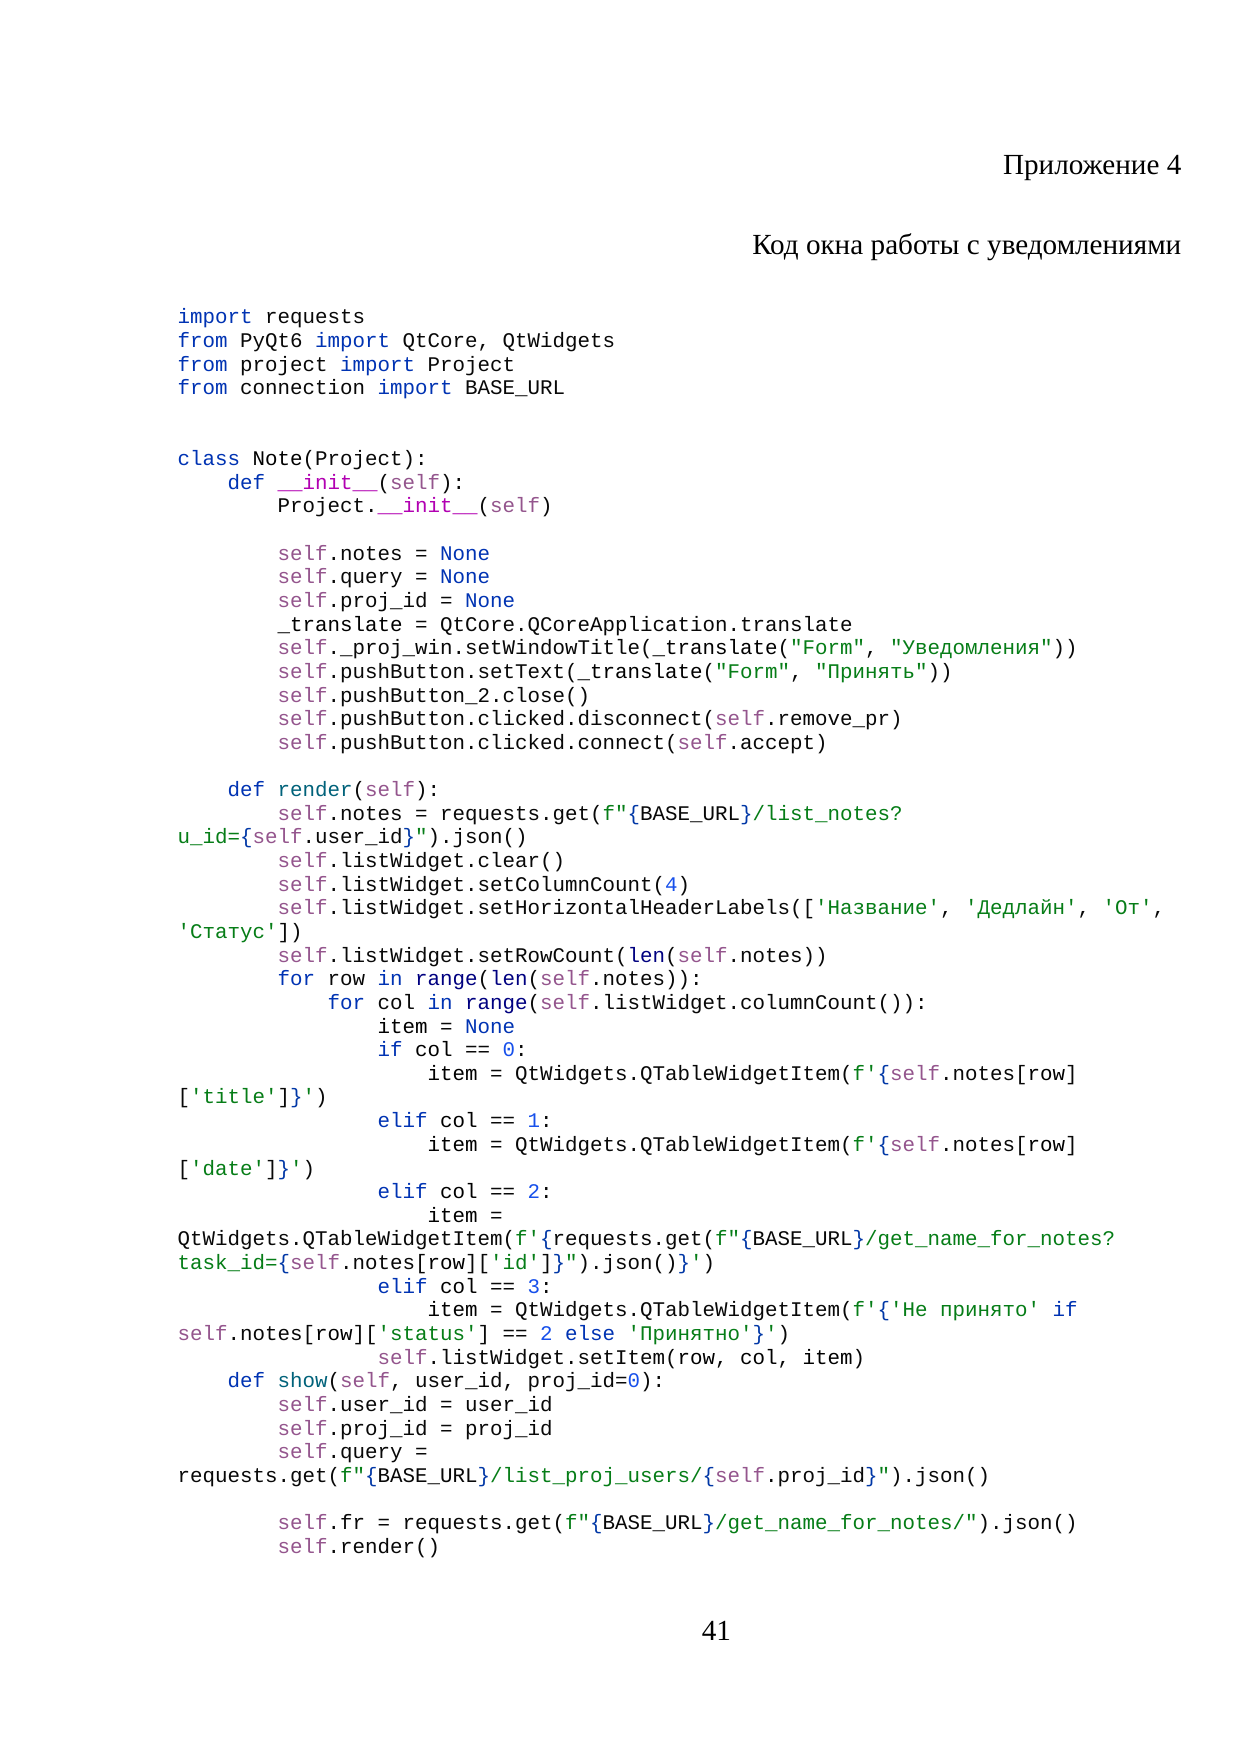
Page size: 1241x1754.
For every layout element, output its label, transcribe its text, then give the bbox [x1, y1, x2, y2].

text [177, 306, 1181, 1583]
text Код окна работы с уведомлениями [252, 227, 1181, 260]
text Приложение 4 [252, 147, 1181, 181]
